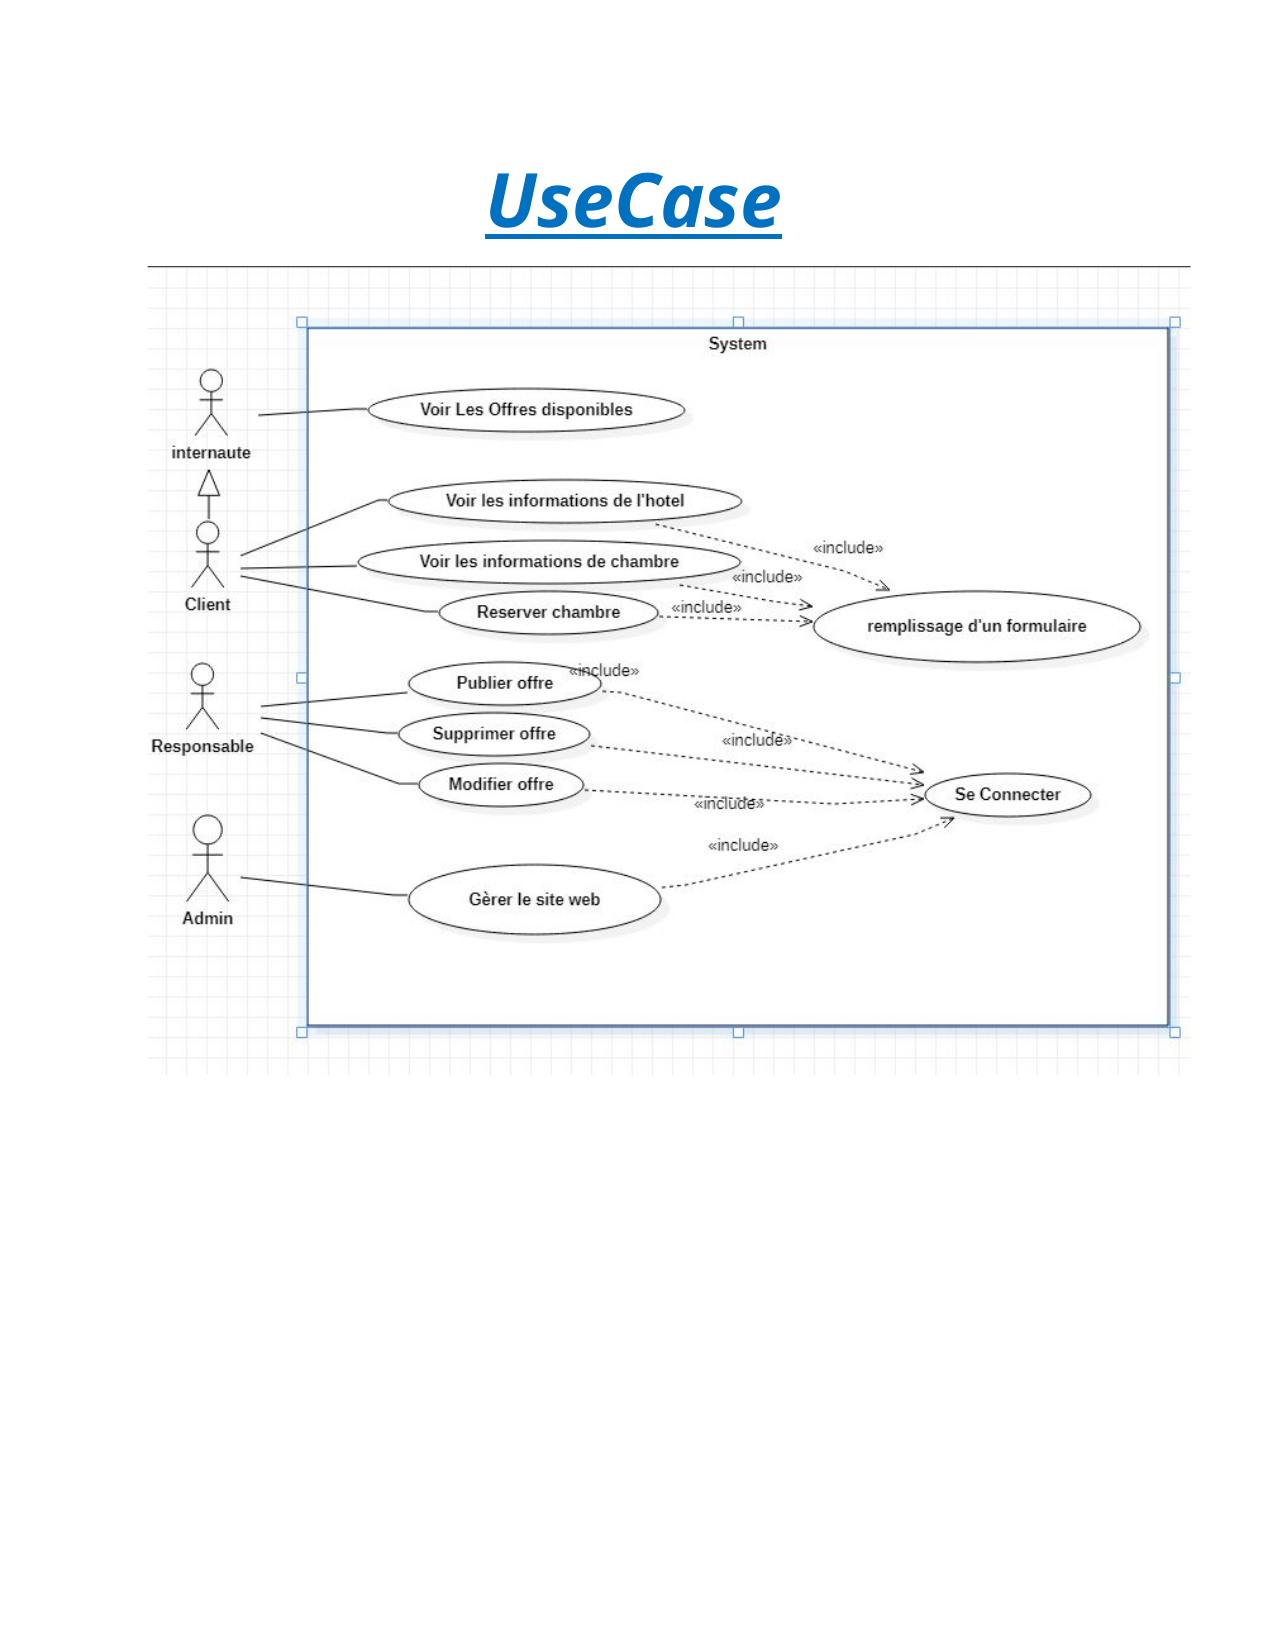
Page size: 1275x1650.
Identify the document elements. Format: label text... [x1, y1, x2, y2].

picture [147, 266, 1191, 1075]
text UseCase [148, 148, 1127, 250]
